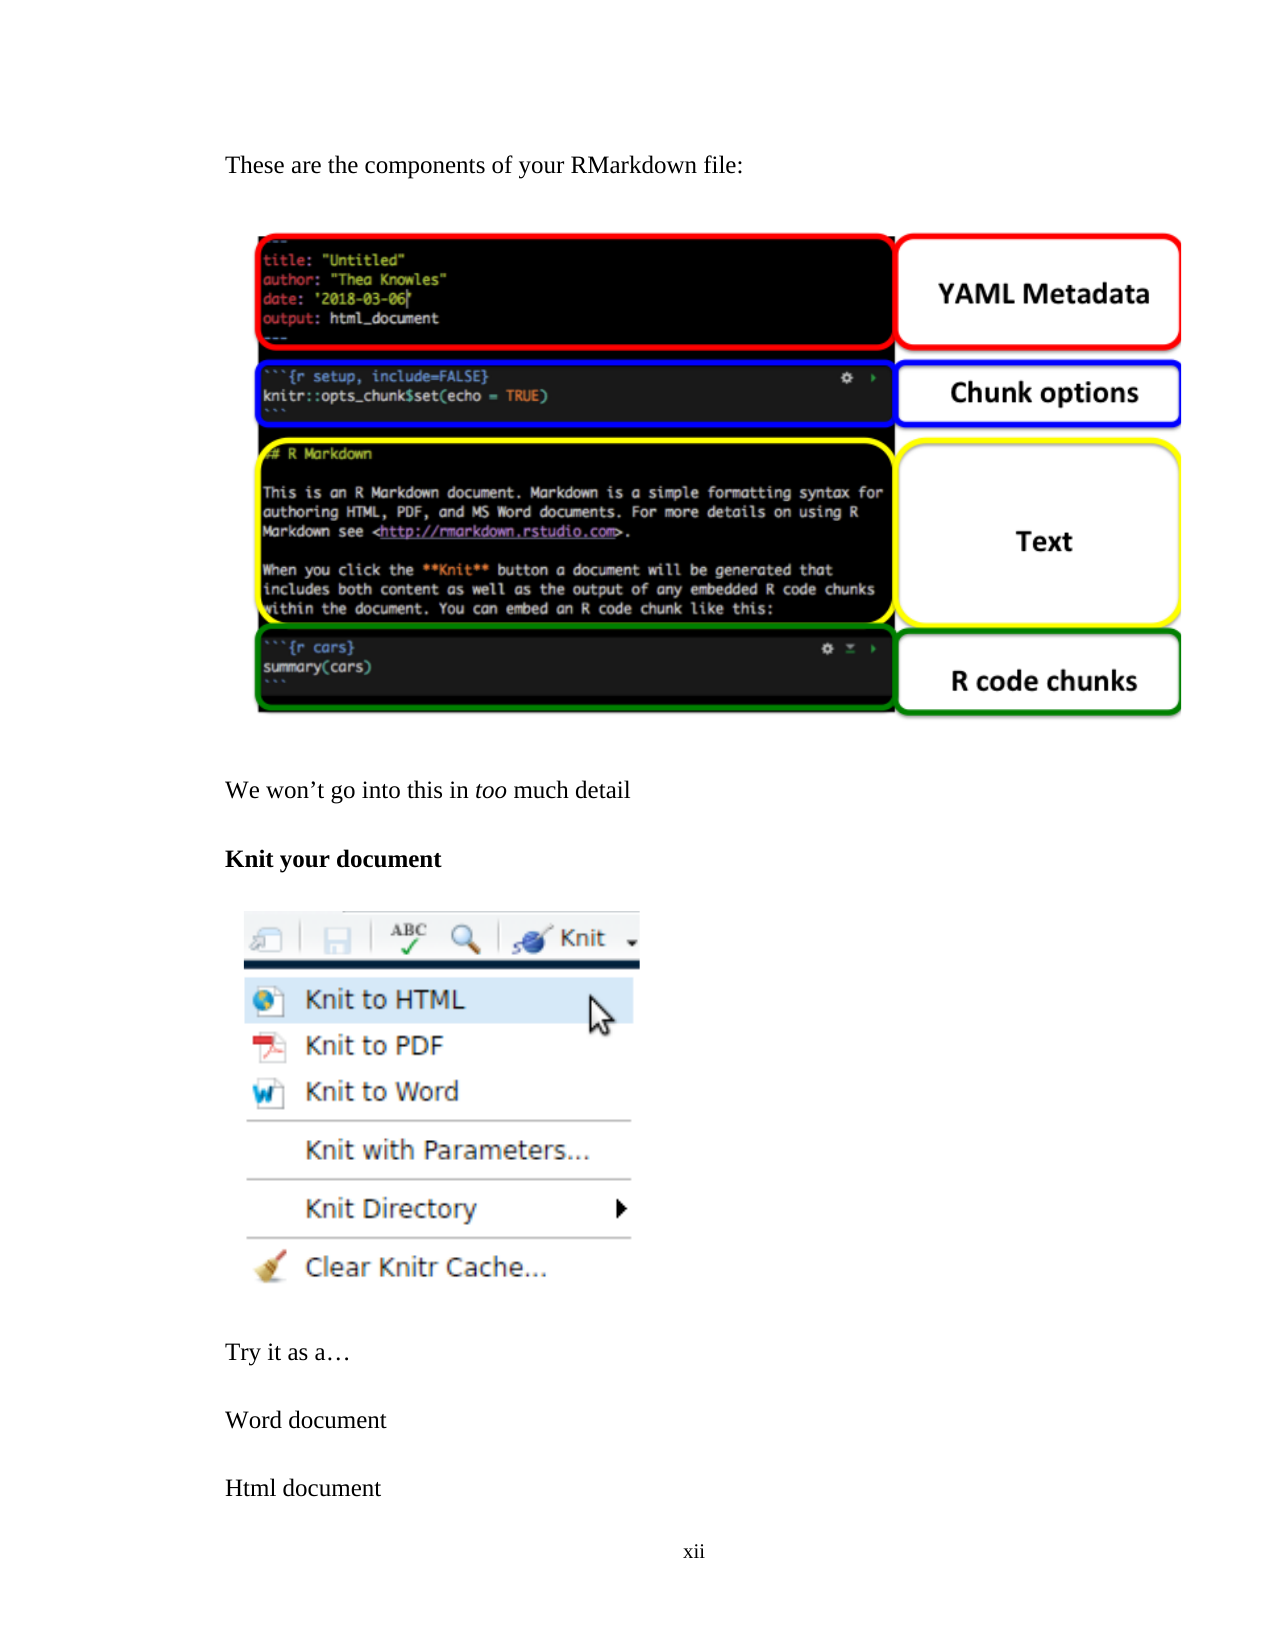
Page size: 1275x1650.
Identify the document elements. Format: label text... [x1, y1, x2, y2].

picture [243, 911, 640, 1298]
text Try it as a… [225, 1337, 1163, 1365]
text We won’t go into this in too much detail [225, 776, 1163, 804]
text These are the components of your RMarkdown file: [225, 150, 1163, 179]
picture [243, 218, 1182, 737]
text Knit your document [225, 844, 1163, 872]
